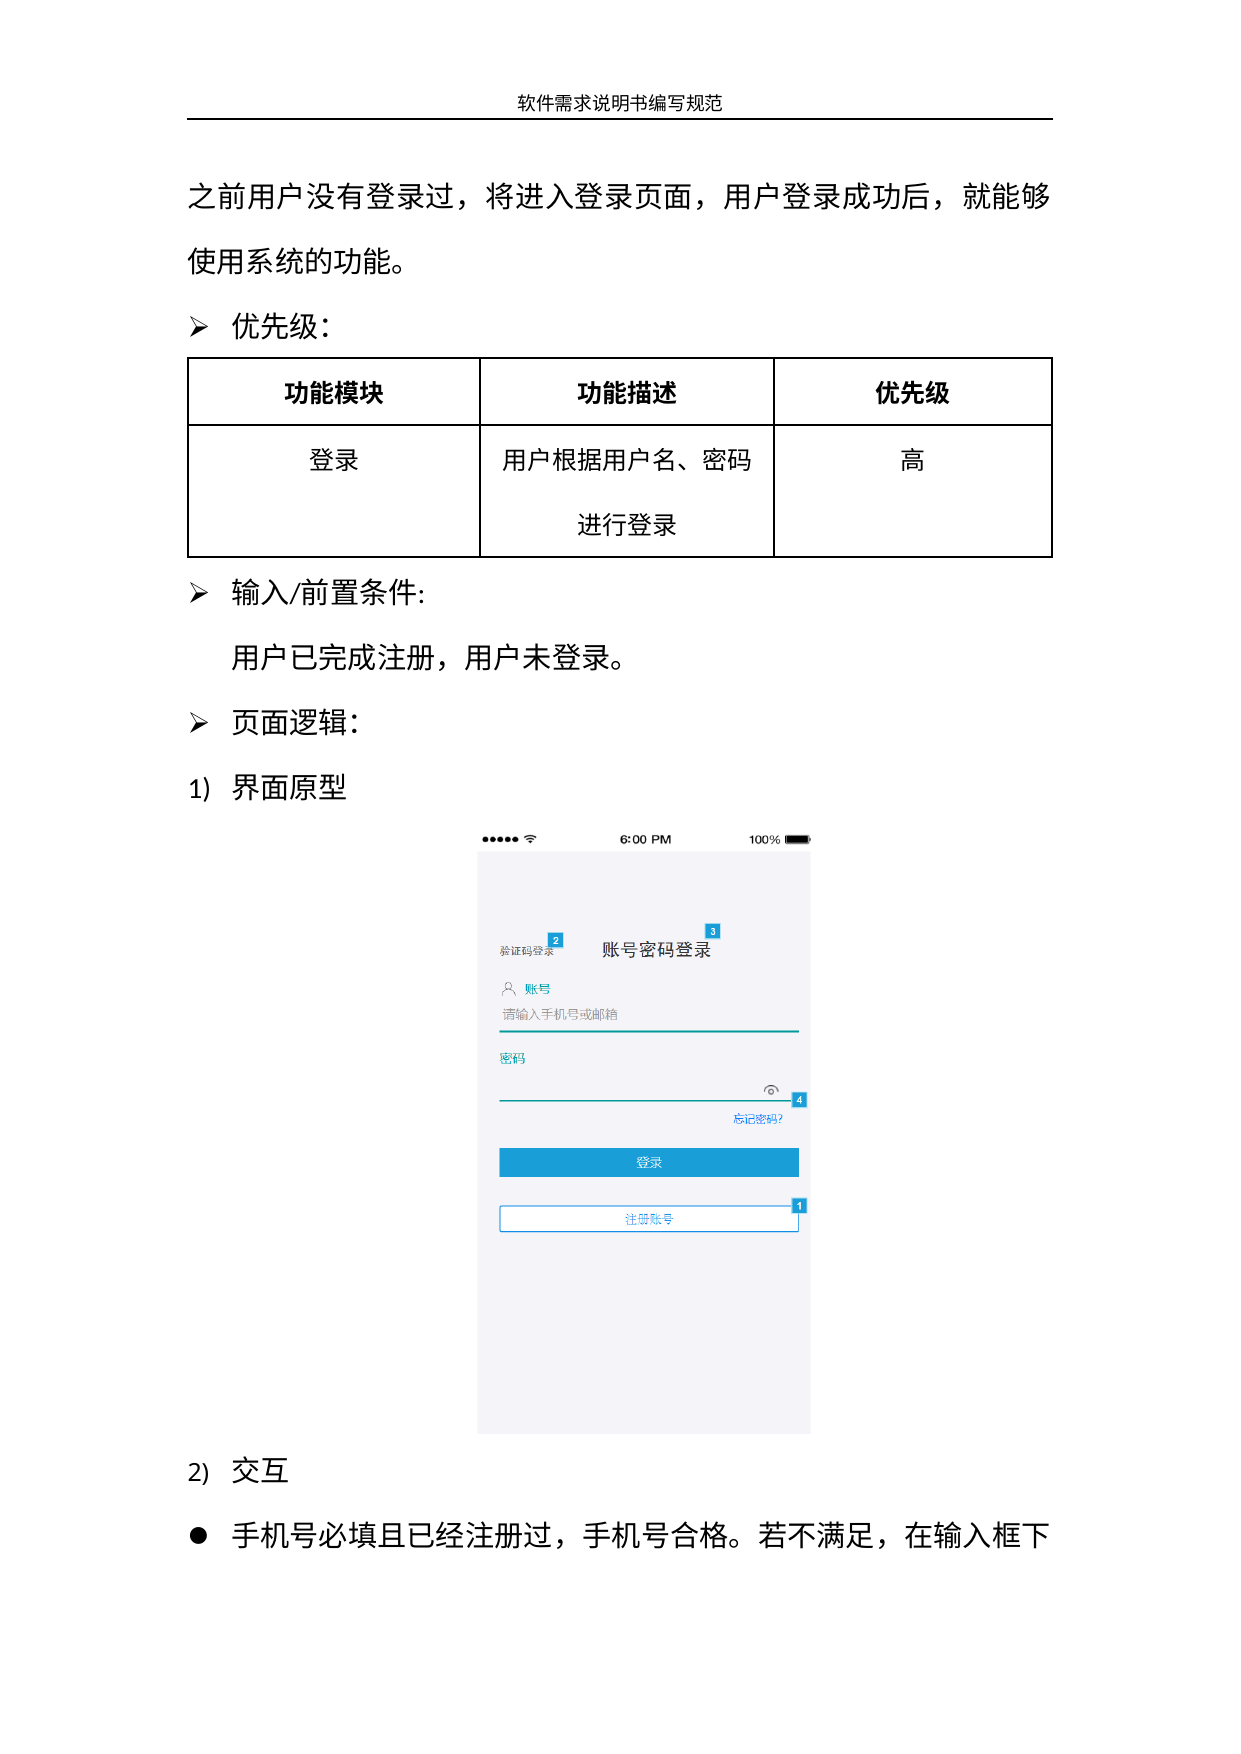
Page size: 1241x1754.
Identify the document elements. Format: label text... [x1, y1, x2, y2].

table_header 优先级 [775, 359, 1051, 424]
table_cell 用户根据用户名、密码进行登录 [481, 426, 773, 556]
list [187, 1501, 1053, 1566]
list 交互 [187, 1436, 1053, 1501]
picture [473, 818, 811, 1434]
list 优先级： [187, 292, 1053, 357]
list 界面原型 [187, 753, 1053, 818]
table_header 功能模块 [189, 359, 479, 424]
list 页面逻辑： [187, 688, 1053, 753]
text 用户已完成注册，用户未登录。 [187, 623, 1053, 688]
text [187, 162, 1053, 292]
table_cell 登录 [189, 426, 479, 556]
table_cell 高 [775, 426, 1051, 556]
list 输入/前置条件: [187, 558, 1053, 623]
table_header 功能描述 [481, 359, 773, 424]
